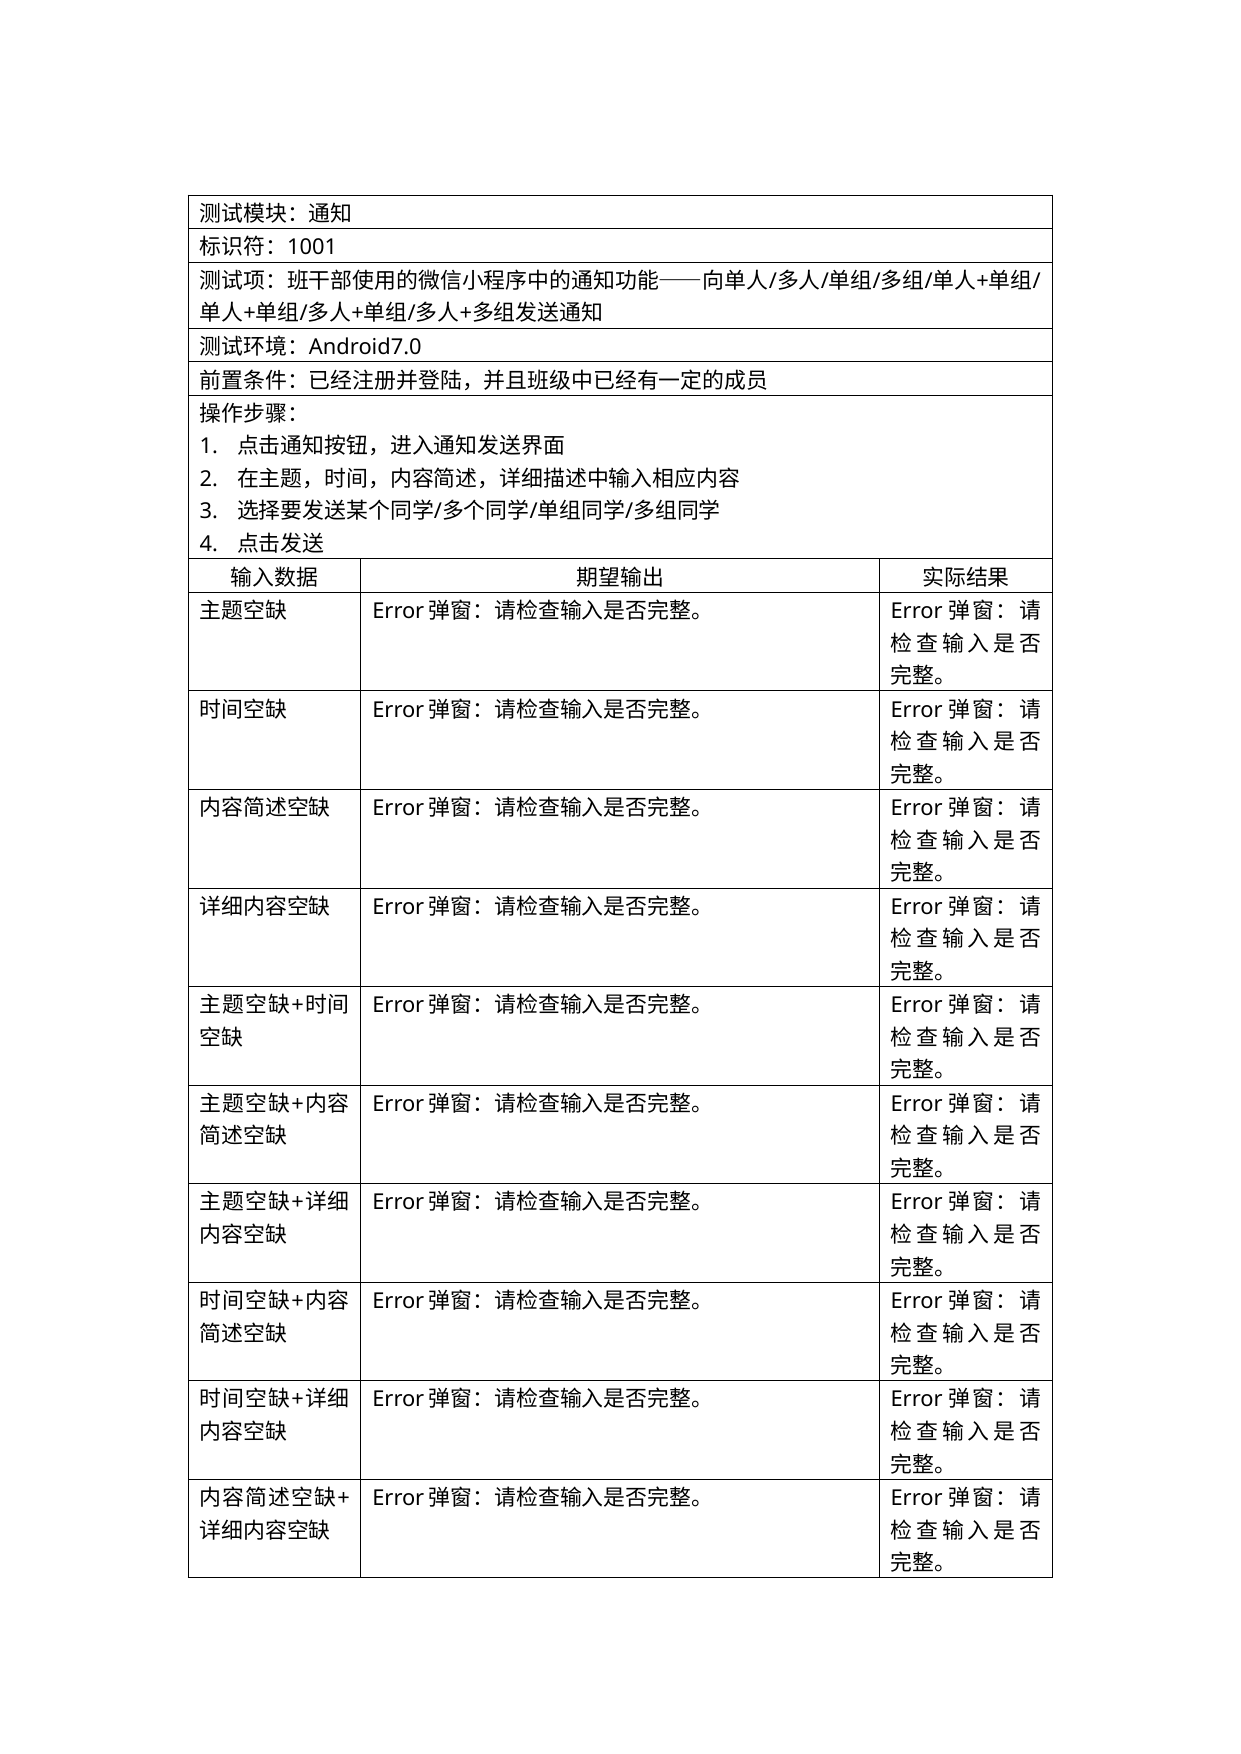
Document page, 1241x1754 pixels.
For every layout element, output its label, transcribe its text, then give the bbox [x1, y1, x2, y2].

table_cell 主题空缺+内容简述空缺 [189, 1086, 360, 1183]
table_cell 内容简述空缺+详细内容空缺 [189, 1480, 360, 1577]
table_cell 内容简述空缺 [189, 790, 360, 887]
table_cell Error弹窗：请检查输入是否完整。 [880, 790, 1052, 887]
table_cell 实际结果 [880, 559, 1052, 592]
table_cell 详细内容空缺 [189, 889, 360, 986]
table_cell Error弹窗：请检查输入是否完整。 [880, 1381, 1052, 1479]
table_cell 主题空缺 [189, 593, 360, 690]
table_cell 时间空缺+内容简述空缺 [189, 1283, 360, 1380]
table_cell Error弹窗：请检查输入是否完整。 [880, 1480, 1052, 1577]
table_cell 时间空缺+详细内容空缺 [189, 1381, 360, 1479]
table_cell 期望输出 [361, 559, 879, 592]
table_cell 输入数据 [189, 559, 360, 592]
table_cell Error弹窗：请检查输入是否完整。 [361, 691, 879, 789]
table_cell Error弹窗：请检查输入是否完整。 [880, 593, 1052, 690]
table_cell Error弹窗：请检查输入是否完整。 [880, 691, 1052, 789]
table_cell 操作步骤： 点击通知按钮，进入通知发送界面 在主题，时间，内容简述，详细描述中输入相应内容 选择要发送某个同学/多个同学/单组同学/多组同学 点击发送 [189, 396, 1052, 558]
table_cell Error弹窗：请检查输入是否完整。 [361, 593, 879, 690]
table_cell Error弹窗：请检查输入是否完整。 [361, 1086, 879, 1183]
table_cell Error弹窗：请检查输入是否完整。 [361, 1184, 879, 1282]
table_cell Error弹窗：请检查输入是否完整。 [880, 1184, 1052, 1282]
table_cell 测试环境：Android7.0 [189, 329, 1052, 361]
table_cell 时间空缺 [189, 691, 360, 789]
table_header 测试模块：通知 [189, 196, 1052, 228]
table_cell 主题空缺+详细内容空缺 [189, 1184, 360, 1282]
table_cell 标识符：1001 [189, 229, 1052, 262]
table_cell Error弹窗：请检查输入是否完整。 [361, 1480, 879, 1577]
table_cell 前置条件：已经注册并登陆，并且班级中已经有一定的成员 [189, 362, 1052, 395]
table_cell Error弹窗：请检查输入是否完整。 [361, 889, 879, 986]
table_cell Error弹窗：请检查输入是否完整。 [361, 1381, 879, 1479]
table_cell Error弹窗：请检查输入是否完整。 [361, 1283, 879, 1380]
table_cell Error弹窗：请检查输入是否完整。 [880, 889, 1052, 986]
table_cell Error弹窗：请检查输入是否完整。 [880, 1283, 1052, 1380]
table_cell 主题空缺+时间空缺 [189, 987, 360, 1084]
table_cell Error弹窗：请检查输入是否完整。 [880, 1086, 1052, 1183]
table_cell Error弹窗：请检查输入是否完整。 [880, 987, 1052, 1084]
table_cell Error弹窗：请检查输入是否完整。 [361, 790, 879, 887]
table_cell 测试项：班干部使用的微信小程序中的通知功能——向单人/多人/单组/多组/单人+单组/单人+单组/多人+单组/多人+多组发送通知 [189, 263, 1052, 328]
table_cell Error弹窗：请检查输入是否完整。 [361, 987, 879, 1084]
